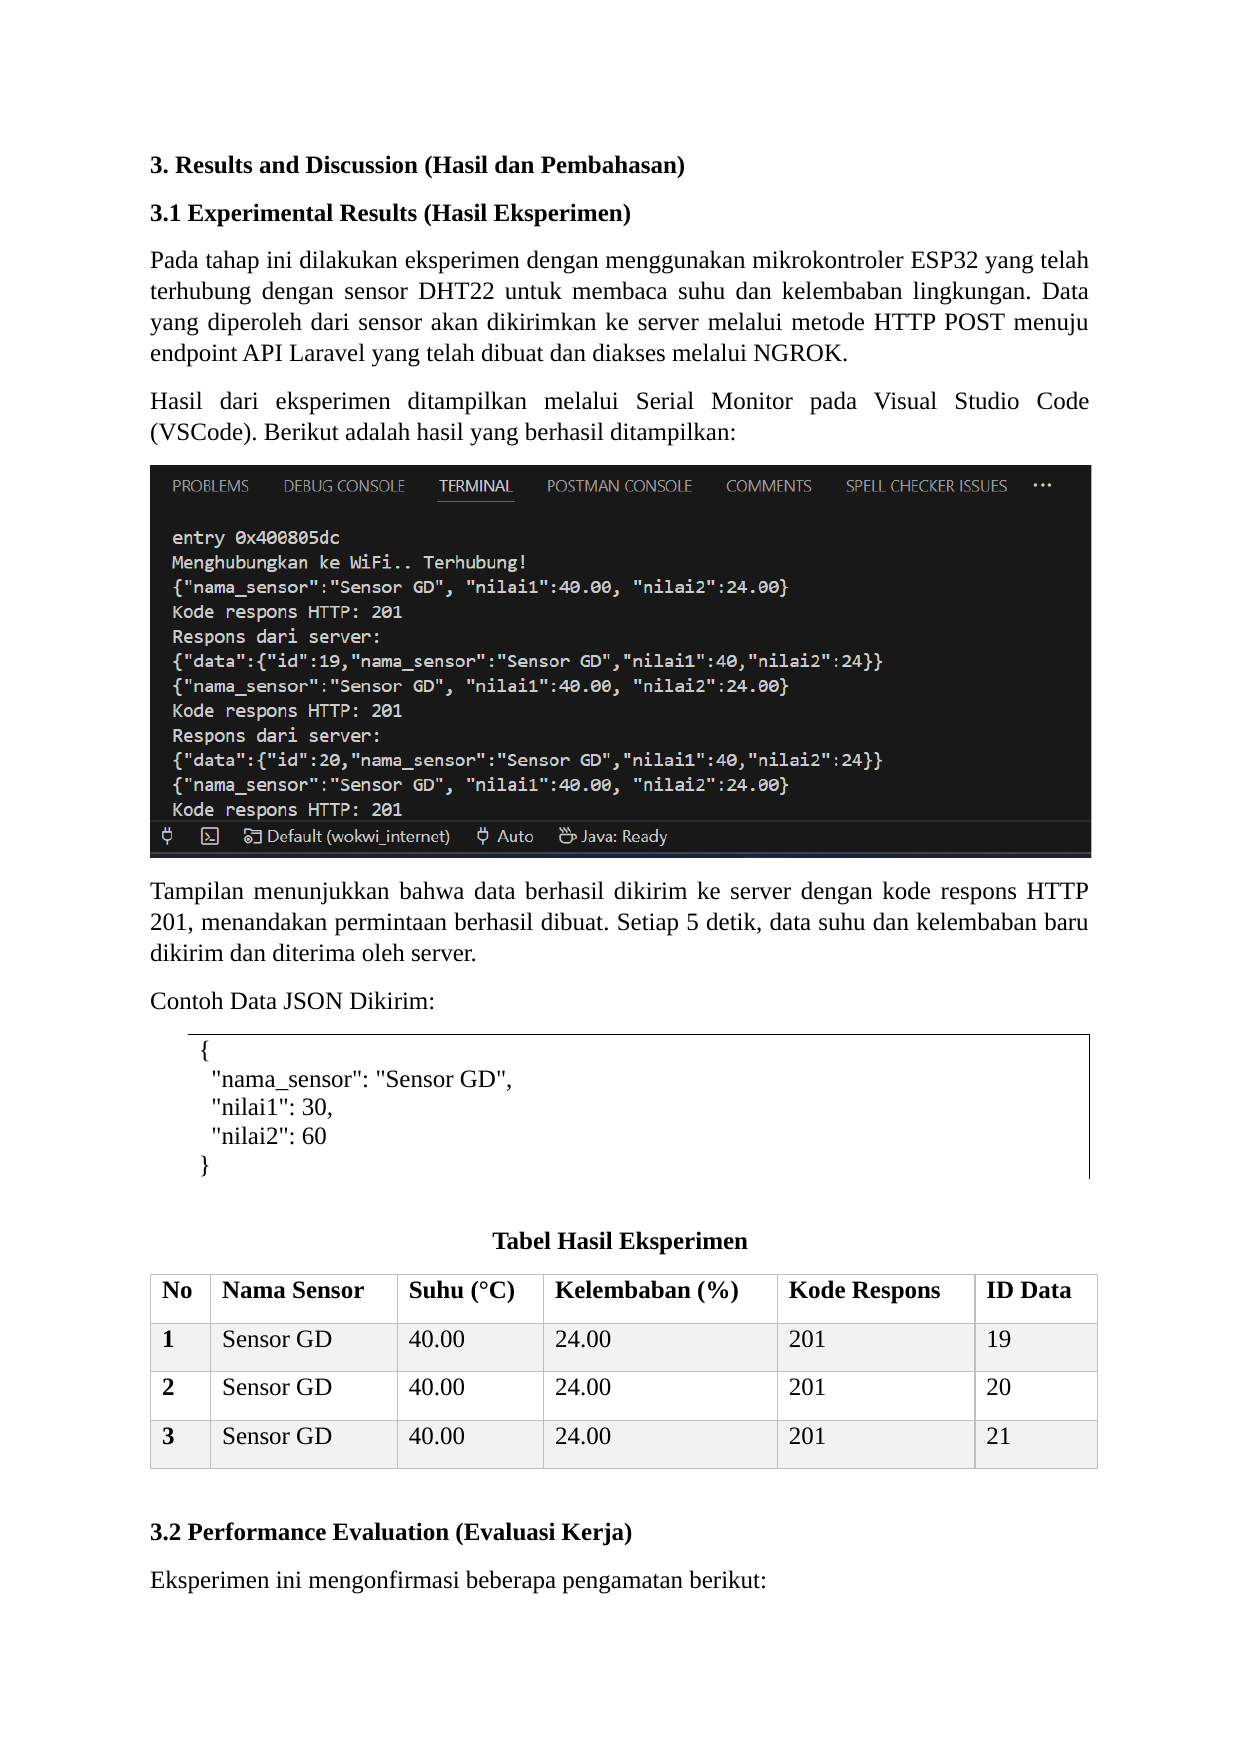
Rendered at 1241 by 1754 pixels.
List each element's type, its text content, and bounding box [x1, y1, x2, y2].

text 3.1 Experimental Results (Hasil Eksperimen) [150, 198, 1090, 226]
table_header No [151, 1275, 210, 1323]
table_header Suhu (°C) [398, 1275, 543, 1323]
table_header ID Data [976, 1275, 1097, 1323]
table_cell 3 [151, 1421, 210, 1468]
table_cell 2 [151, 1372, 210, 1420]
picture [150, 465, 1092, 858]
table_cell Sensor GD [211, 1421, 397, 1468]
table_header { "nama_sensor": "Sensor GD", "nilai1": 30, "nilai2": 60 } [188, 1035, 1089, 1179]
table_cell 1 [151, 1324, 210, 1371]
text Tabel Hasil Eksperimen [150, 1226, 1090, 1255]
table_cell 24.00 [544, 1421, 777, 1468]
table_cell 40.00 [398, 1421, 543, 1468]
table_cell 40.00 [398, 1372, 543, 1420]
text Pada tahap ini dilakukan eksperimen dengan menggunakan mikrokontroler ESP32 yang telah terhubung dengan sensor DHT22 untuk membaca suhu dan kelembaban lingkungan. Data yang diperoleh dari sensor akan dikirimkan ke server melalui metode HTTP POST menuju endpoint API Laravel yang telah dibuat dan diakses melalui NGROK. [150, 245, 1090, 367]
text Eksperimen ini mengonfirmasi beberapa pengamatan berikut: [150, 1565, 1090, 1593]
text Hasil dari eksperimen ditampilkan melalui Serial Monitor pada Visual Studio Code (VSCode). Berikut adalah hasil yang berhasil ditampilkan: [150, 386, 1090, 446]
text 3.2 Performance Evaluation (Evaluasi Kerja) [150, 1517, 1090, 1546]
table_cell 201 [778, 1421, 974, 1468]
table_header Nama Sensor [211, 1275, 397, 1323]
table_cell 20 [976, 1372, 1097, 1420]
table_cell 24.00 [544, 1372, 777, 1420]
table_cell 21 [976, 1421, 1097, 1468]
text 3. Results and Discussion (Hasil dan Pembahasan) [150, 150, 1090, 179]
table_cell 201 [778, 1372, 974, 1420]
table_cell 19 [976, 1324, 1097, 1371]
table_cell Sensor GD [211, 1324, 397, 1371]
text Contoh Data JSON Dikirim: [150, 986, 1090, 1015]
table_cell 24.00 [544, 1324, 777, 1371]
table_cell 201 [778, 1324, 974, 1371]
table_cell 40.00 [398, 1324, 543, 1371]
table_header Kelembaban (%) [544, 1275, 777, 1323]
text Tampilan menunjukkan bahwa data berhasil dikirim ke server dengan kode respons HTTP 201, menandakan permintaan berhasil dibuat. Setiap 5 detik, data suhu dan kelembaban baru dikirim dan diterima oleh server. [150, 876, 1090, 967]
table_header Kode Respons [778, 1275, 974, 1323]
table_cell Sensor GD [211, 1372, 397, 1420]
